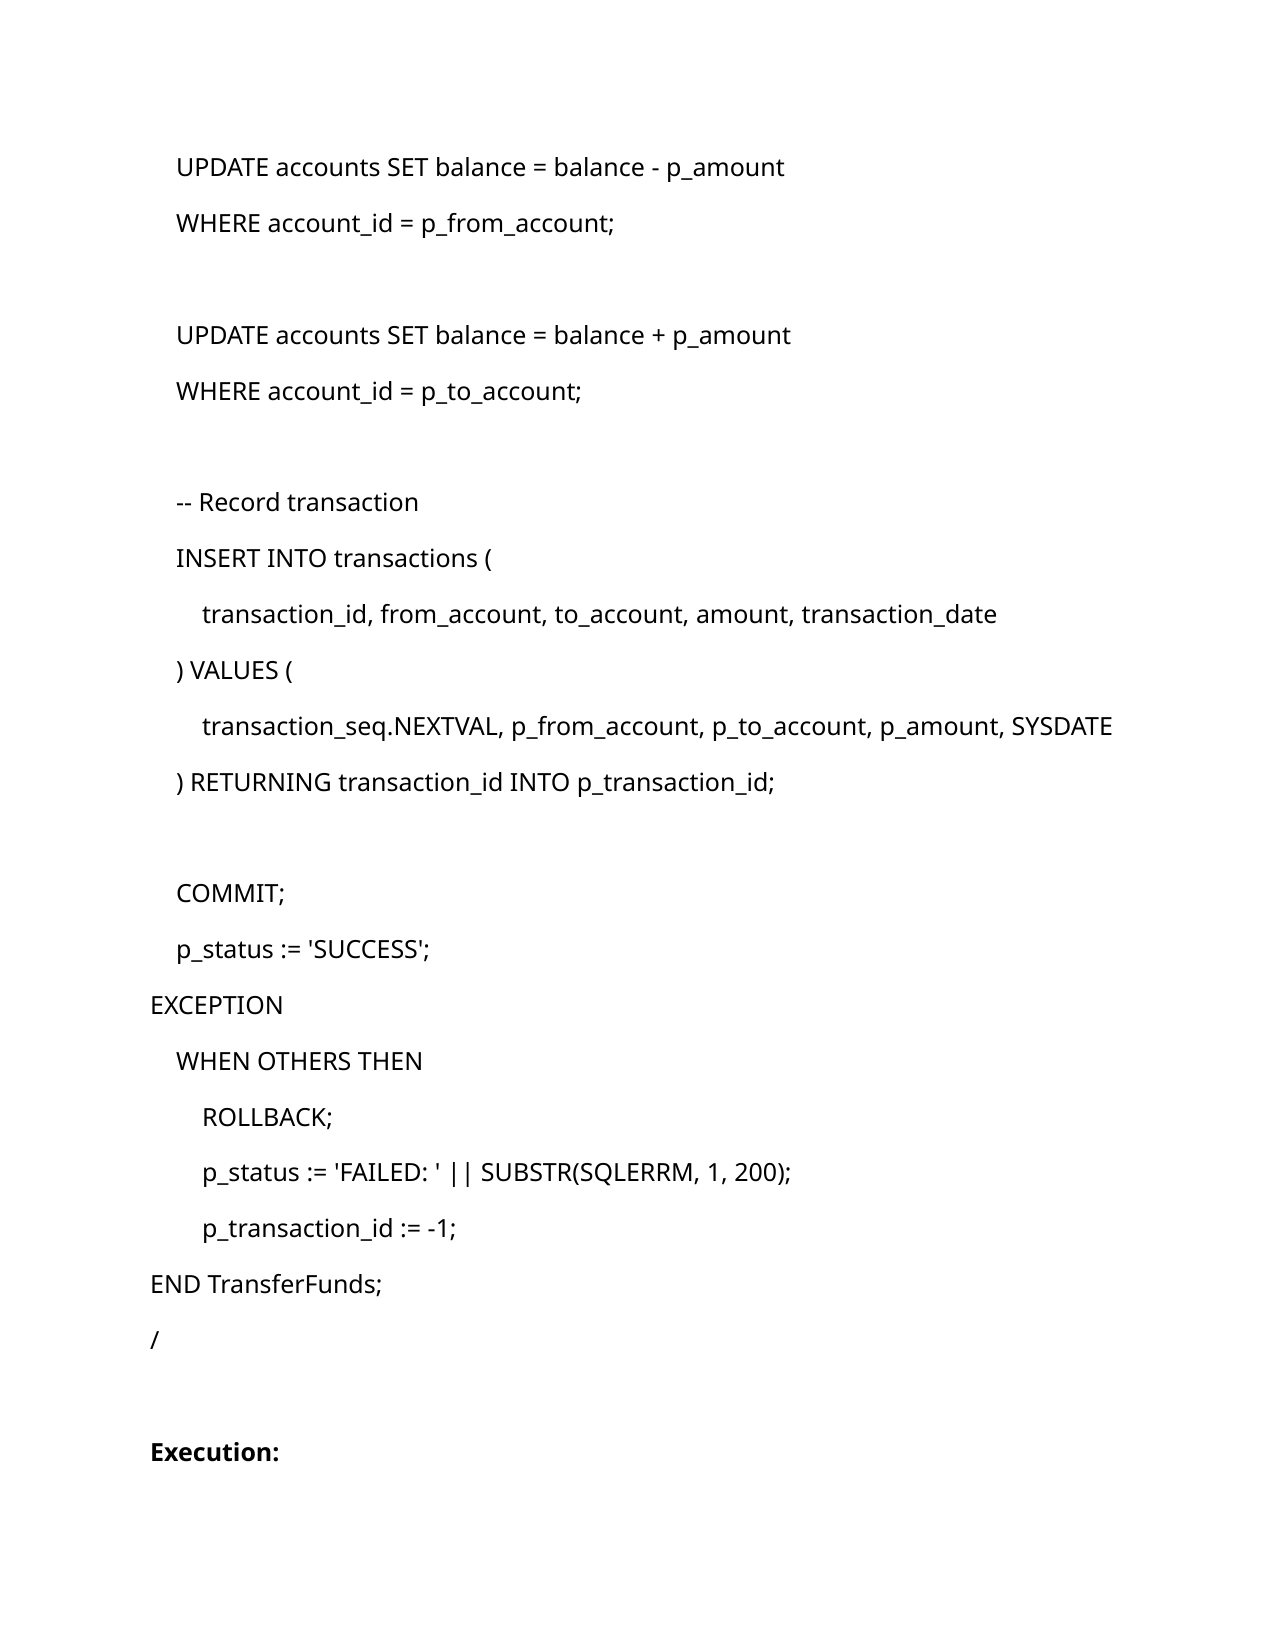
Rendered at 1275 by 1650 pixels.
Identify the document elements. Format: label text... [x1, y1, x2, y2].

text p_status := 'SUCCESS'; [150, 932, 1125, 966]
text p_transaction_id := -1; [150, 1211, 1125, 1245]
text p_status := 'FAILED: ' || SUBSTR(SQLERRM, 1, 200); [150, 1155, 1125, 1189]
text ) RETURNING transaction_id INTO p_transaction_id; [150, 764, 1125, 798]
text COMMIT; [150, 876, 1125, 910]
text transaction_seq.NEXTVAL, p_from_account, p_to_account, p_amount, SYSDATE [150, 708, 1125, 742]
text Execution: [150, 1434, 1125, 1468]
text INSERT INTO transactions ( [150, 541, 1125, 575]
text ROLLBACK; [150, 1099, 1125, 1133]
text UPDATE accounts SET balance = balance - p_amount [150, 150, 1125, 184]
text EXCEPTION [150, 987, 1125, 1022]
text END TransferFunds; [150, 1267, 1125, 1301]
text WHEN OTHERS THEN [150, 1043, 1125, 1077]
text -- Record transaction [150, 485, 1125, 519]
text ) VALUES ( [150, 652, 1125, 687]
text / [150, 1322, 1125, 1357]
text transaction_id, from_account, to_account, amount, transaction_date [150, 597, 1125, 631]
text WHERE account_id = p_from_account; [150, 206, 1125, 240]
text WHERE account_id = p_to_account; [150, 373, 1125, 407]
text UPDATE accounts SET balance = balance + p_amount [150, 317, 1125, 352]
